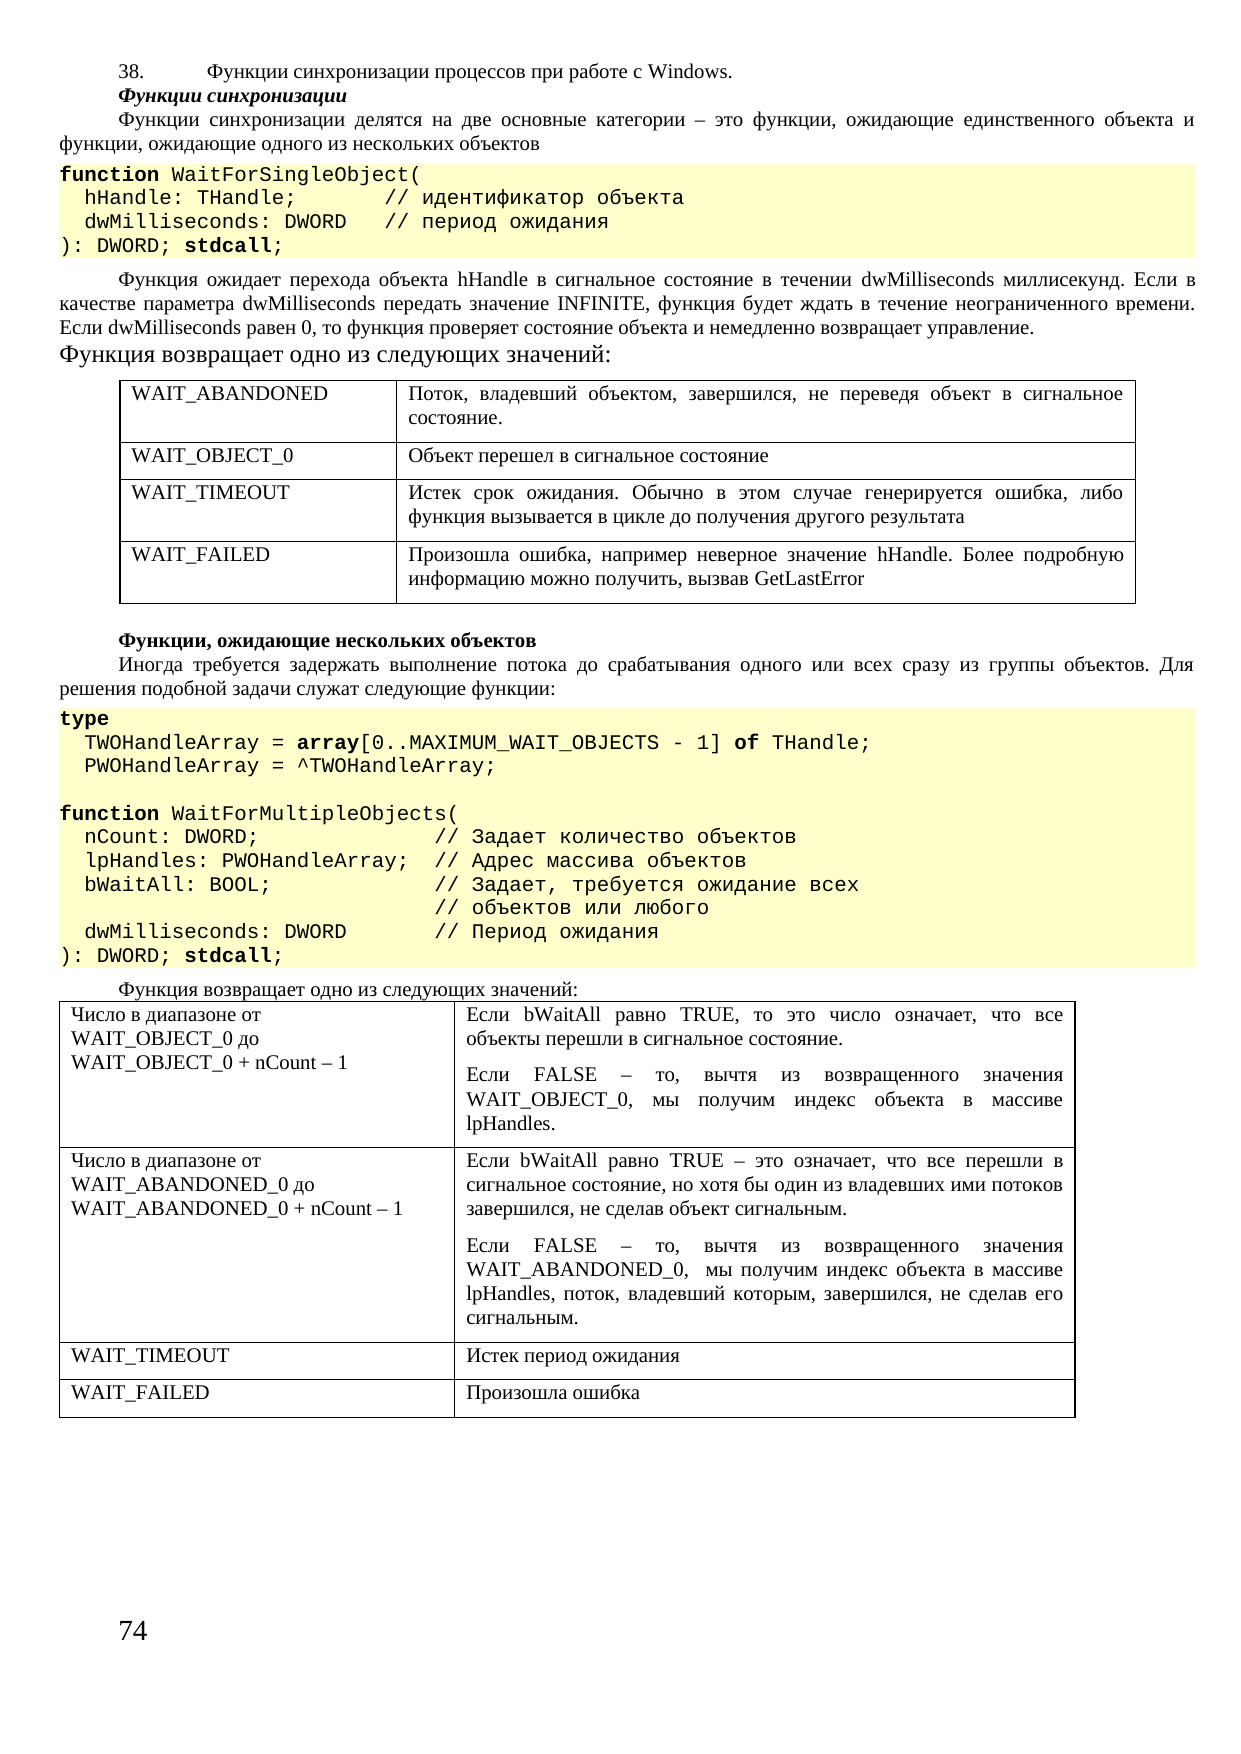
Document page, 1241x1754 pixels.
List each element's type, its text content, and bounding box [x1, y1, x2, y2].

text Функции синхронизации [59, 83, 1196, 107]
table_header Число в диапазоне от WAIT_OBJECT_0 до WAIT_OBJECT_0 + nCount – 1 [60, 1002, 454, 1147]
text Функция возвращает одно из следующих значений: [59, 977, 1196, 1001]
table_cell WAIT_TIMEOUT [60, 1343, 454, 1379]
table_header WAIT_ABANDONED [121, 381, 396, 442]
text Функция ожидает перехода объекта hHandle в сигнальное состояние в течении dwMilliseconds миллисекунд. Если в качестве параметра dwMilliseconds передать значение INFINITE, функция будет ждать в течение неограниченного времени. Если dwMilliseconds равен 0, то функция проверяет состояние объекта и немедленно возвращает управление. [59, 267, 1196, 339]
table_header Если bWaitAll равно TRUE, то это число означает, что все объекты перешли в сигнальное состояние. Если FALSE – то, вычтя из возвращенного значения WAIT_OBJECT_0, мы получим индекс объекта в массиве lpHandles. [455, 1002, 1074, 1147]
text Функция возвращает одно из следующих значений: [59, 339, 1196, 367]
table_header Поток, владевший объектом, завершился, не переведя объект в сигнальное состояние. [397, 381, 1135, 442]
table_cell Произошла ошибка [455, 1380, 1074, 1417]
table_cell WAIT_OBJECT_0 [121, 443, 396, 479]
text function WaitForSingleObject( hHandle: THandle; // идентификатор объекта dwMilliseconds: DWORD // период ожидания ): DWORD; stdcall; [59, 164, 1196, 258]
table_cell WAIT_FAILED [60, 1380, 454, 1417]
table_cell WAIT_FAILED [121, 542, 396, 603]
table_cell WAIT_TIMEOUT [121, 480, 396, 541]
text Иногда требуется задержать выполнение потока до срабатывания одного или всех сразу из группы объектов. Для решения подобной задачи служат следующие функции: [59, 652, 1196, 700]
list Функции синхронизации процессов при работе с Windows. [59, 59, 1196, 83]
table_cell Если bWaitAll равно TRUE – это означает, что все перешли в сигнальное состояние, но хотя бы один из владевших ими потоков завершился, не сделав объект сигнальным. Если FALSE – то, вычтя из возвращенного значения WAIT_ABANDONED_0, мы получим индекс объекта в массиве lpHandles, поток, владевший которым, завершился, не сделав его сигнальным. [455, 1148, 1074, 1342]
text Функции, ожидающие нескольких объектов [59, 628, 1196, 652]
table_cell Произошла ошибка, например неверное значение hHandle. Более подробную информацию можно получить, вызвав GetLastError [397, 542, 1135, 603]
table_cell Объект перешел в сигнальное состояние [397, 443, 1135, 479]
table_cell Истек срок ожидания. Обычно в этом случае генерируется ошибка, либо функция вызывается в цикле до получения другого результата [397, 480, 1135, 541]
text Функции синхронизации делятся на две основные категории – это функции, ожидающие единственного объекта и функции, ожидающие одного из нескольких объектов [59, 107, 1196, 155]
table_cell Истек период ожидания [455, 1343, 1074, 1379]
text type TWOHandleArray = array[0..MAXIMUM_WAIT_OBJECTS - 1] of THandle; PWOHandleArray = ^TWOHandleArray; function WaitForMultipleObjects( nCount: DWORD; // Задает количество объектов lpHandles: PWOHandleArray; // Адрес массива объектов bWaitAll: BOOL; // Задает, требуется ожидание всех // объектов или любого dwMilliseconds: DWORD // Период ожидания ): DWORD; stdcall; [59, 708, 1196, 968]
table_cell Число в диапазоне от WAIT_ABANDONED_0 до WAIT_ABANDONED_0 + nCount – 1 [60, 1148, 454, 1342]
